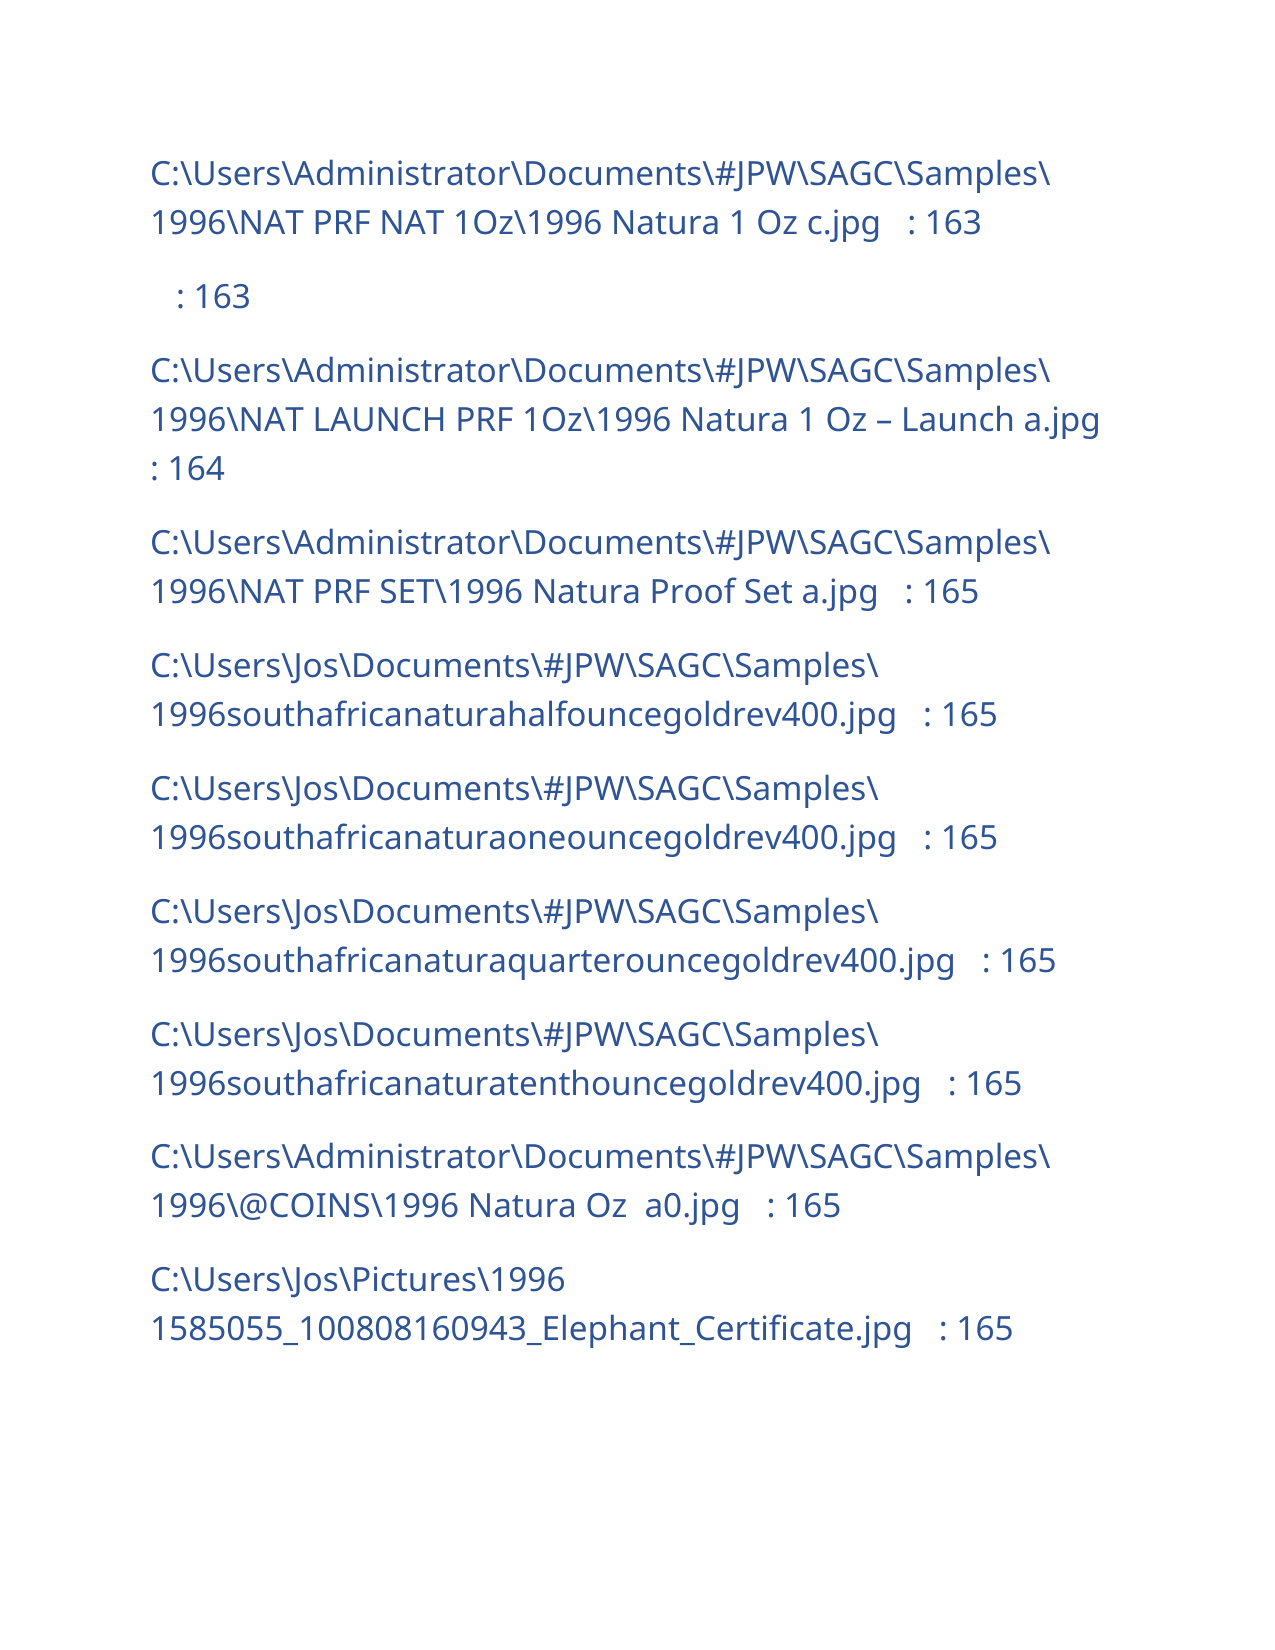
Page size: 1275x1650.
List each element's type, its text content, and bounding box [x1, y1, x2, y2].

subtitle C:\Users\Jos\Pictures\1996 1585055_100808160943_Elephant_Certificate.jpg : 165 [150, 1256, 1125, 1351]
subtitle C:\Users\Administrator\Documents\#JPW\SAGC\Samples\1996\NAT LAUNCH PRF 1Oz\1996 Natura 1 Oz – Launch a.jpg : 164 [150, 347, 1125, 490]
subtitle : 163 [150, 273, 1125, 318]
subtitle C:\Users\Jos\Documents\#JPW\SAGC\Samples\1996southafricanaturaoneouncegoldrev400.jpg : 165 [150, 764, 1125, 859]
subtitle C:\Users\Administrator\Documents\#JPW\SAGC\Samples\1996\NAT PRF SET\1996 Natura Proof Set a.jpg : 165 [150, 519, 1125, 613]
subtitle C:\Users\Jos\Documents\#JPW\SAGC\Samples\1996southafricanaturaquarterouncegoldrev400.jpg : 165 [150, 887, 1125, 982]
subtitle C:\Users\Jos\Documents\#JPW\SAGC\Samples\1996southafricanaturahalfouncegoldrev400.jpg : 165 [150, 642, 1125, 736]
subtitle C:\Users\Administrator\Documents\#JPW\SAGC\Samples\1996\NAT PRF NAT 1Oz\1996 Natura 1 Oz c.jpg : 163 [150, 150, 1125, 244]
subtitle C:\Users\Jos\Documents\#JPW\SAGC\Samples\1996southafricanaturatenthouncegoldrev400.jpg : 165 [150, 1010, 1125, 1105]
subtitle C:\Users\Administrator\Documents\#JPW\SAGC\Samples\1996\@COINS\1996 Natura Oz a0.jpg : 165 [150, 1133, 1125, 1228]
